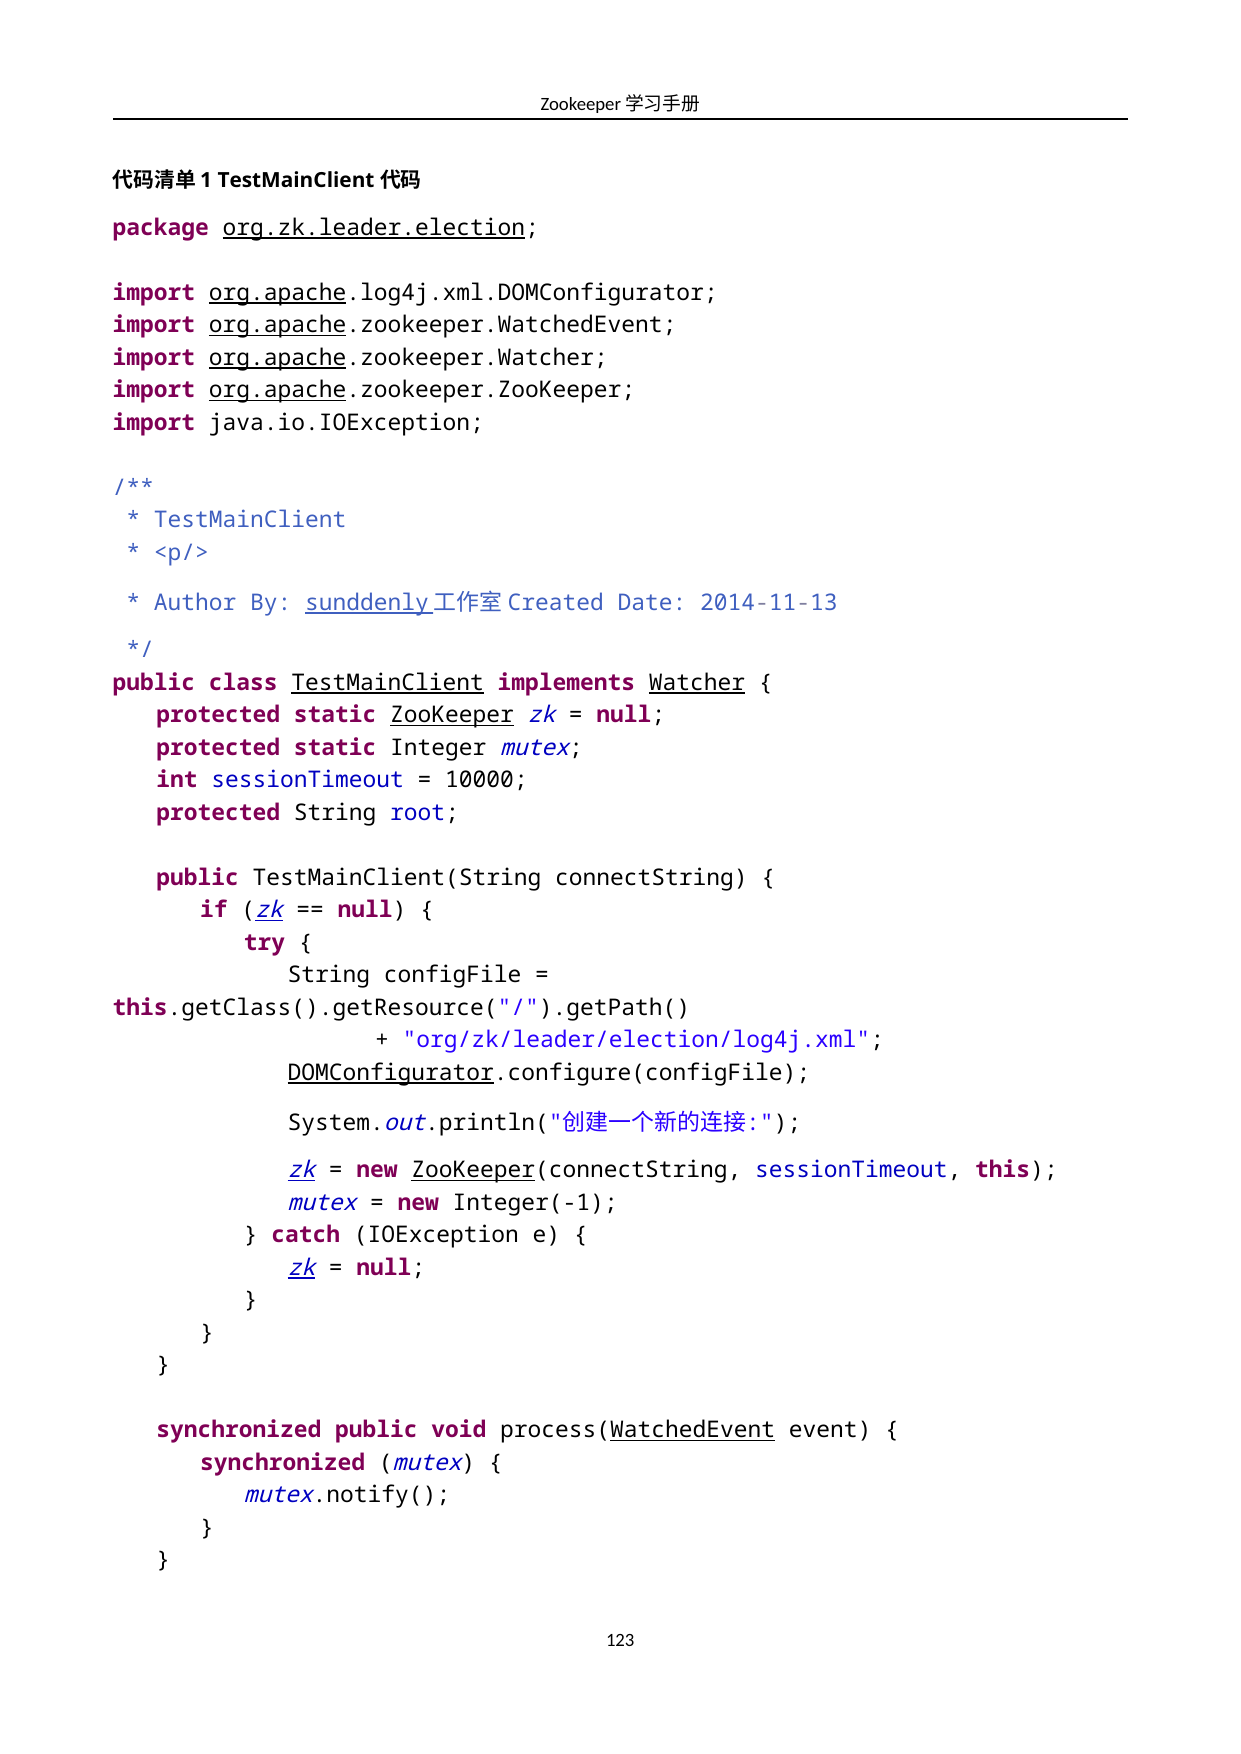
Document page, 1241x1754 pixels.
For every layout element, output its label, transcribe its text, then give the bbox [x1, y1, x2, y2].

text zk = new ZooKeeper(connectString, sessionTimeout, this); [112, 1153, 1128, 1185]
text protected static ZooKeeper zk = null; [112, 698, 1128, 730]
text } [112, 1543, 1128, 1575]
text } catch (IOException e) { [112, 1218, 1128, 1250]
text } [112, 1348, 1128, 1380]
text public TestMainClient(String connectString) { [112, 860, 1128, 893]
text */ [112, 633, 1128, 665]
text String configFile = this.getClass().getResource("/").getPath() [112, 958, 1128, 1023]
text + "org/zk/leader/election/log4j.xml"; [112, 1023, 1128, 1055]
text protected String root; [112, 795, 1128, 828]
text import org.apache.zookeeper.ZooKeeper; [112, 373, 1128, 405]
text int sessionTimeout = 10000; [112, 763, 1128, 795]
text zk = null; [112, 1250, 1128, 1283]
text try { [112, 925, 1128, 958]
text import org.apache.log4j.xml.DOMConfigurator; [112, 275, 1128, 308]
text package org.zk.leader.election; [112, 210, 1128, 243]
text } [112, 1283, 1128, 1315]
text } [112, 1510, 1128, 1543]
text DOMConfigurator.configure(configFile); [112, 1055, 1128, 1088]
text /** [112, 470, 1128, 503]
text synchronized public void process(WatchedEvent event) { [112, 1413, 1128, 1445]
text import org.apache.zookeeper.Watcher; [112, 340, 1128, 373]
text synchronized (mutex) { [112, 1445, 1128, 1478]
text import org.apache.zookeeper.WatchedEvent; [112, 308, 1128, 340]
text * TestMainClient [112, 503, 1128, 535]
text public class TestMainClient implements Watcher { [112, 665, 1128, 698]
text import java.io.IOException; [112, 405, 1128, 438]
text mutex.notify(); [112, 1478, 1128, 1510]
text mutex = new Integer(-1); [112, 1185, 1128, 1218]
text * <p/> [112, 535, 1128, 568]
text protected static Integer mutex; [112, 730, 1128, 763]
text 代码清单1 TestMainClient 代码 [112, 162, 1128, 194]
text System.out.println("创建一个新的连接:"); [112, 1088, 1128, 1153]
text } [112, 1315, 1128, 1348]
text if (zk == null) { [112, 893, 1128, 925]
text * Author By: sunddenly工作室 Created Date: 2014-11-13 [112, 568, 1128, 633]
